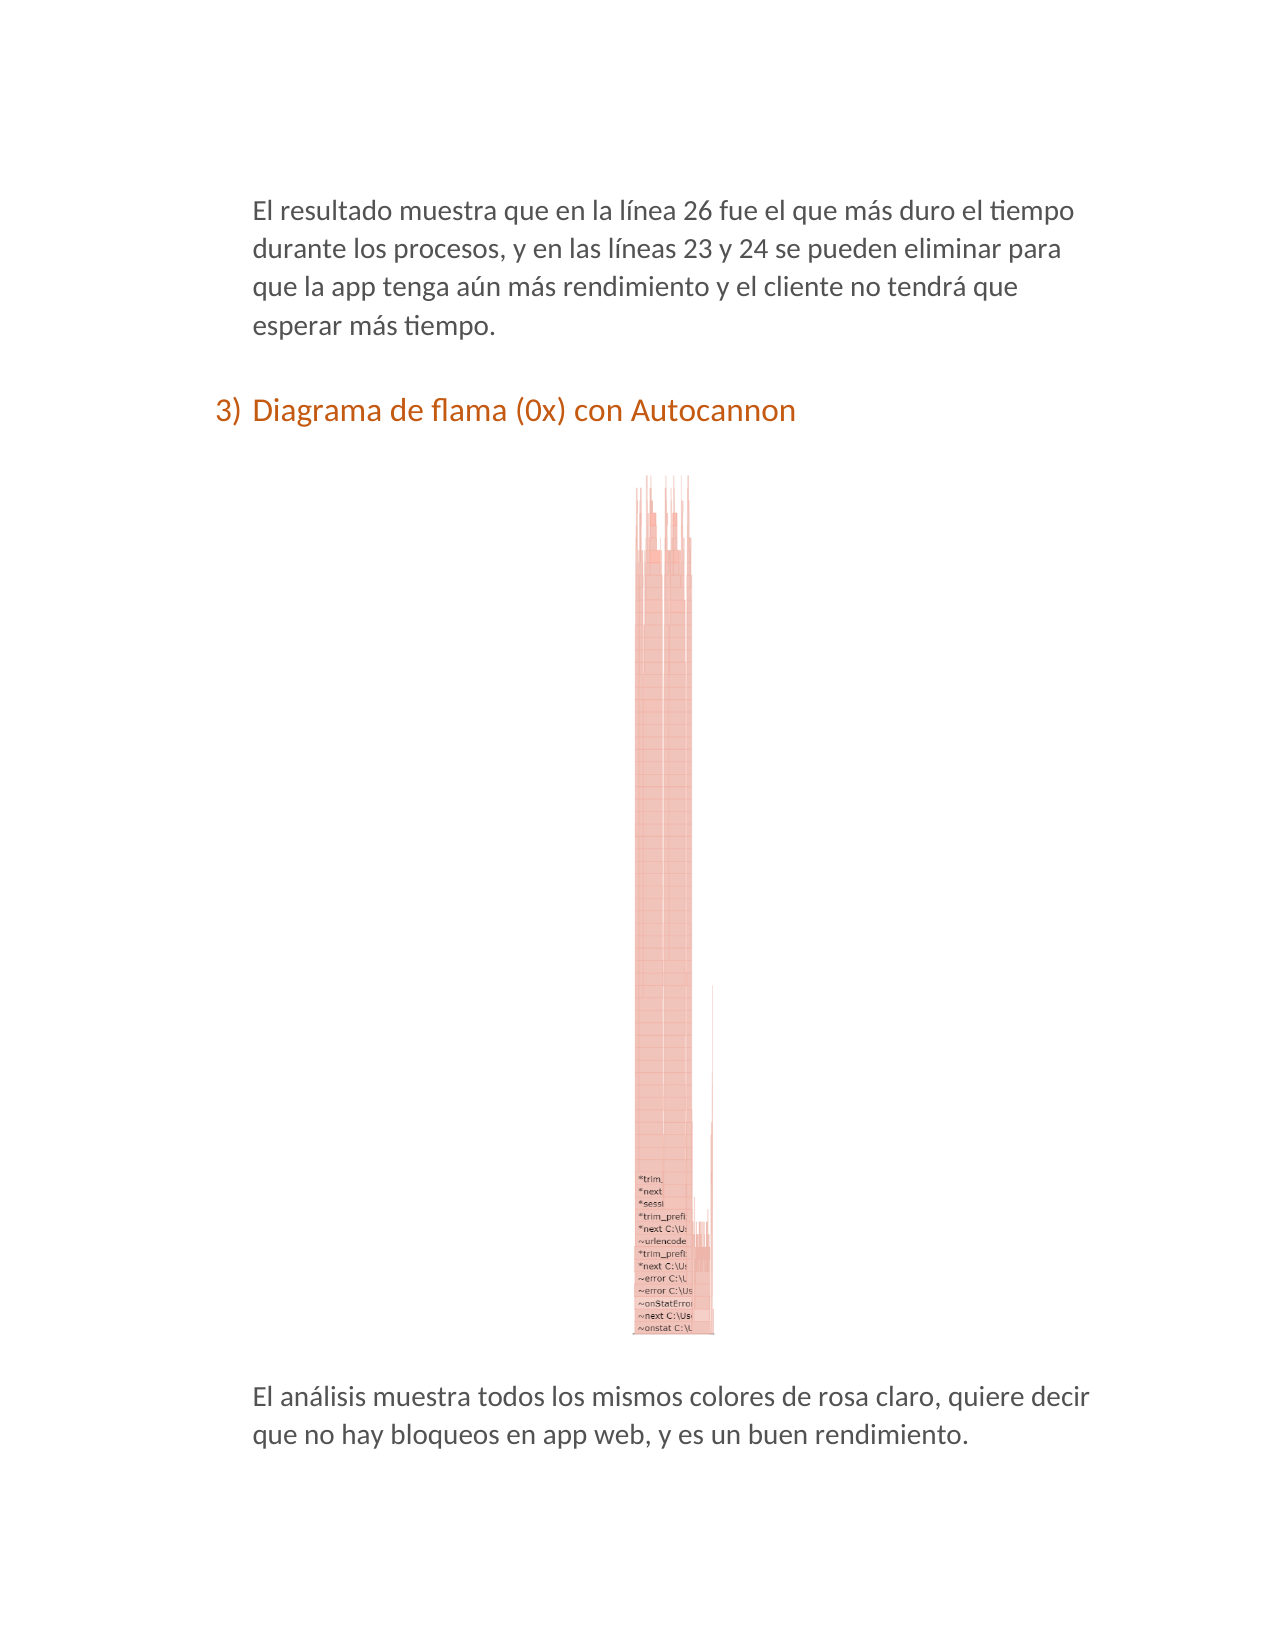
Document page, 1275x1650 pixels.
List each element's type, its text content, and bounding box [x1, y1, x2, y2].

list Diagrama de flama (0x) con Autocannon [215, 389, 1098, 430]
list El resultado muestra que en la línea 26 fue el que más duro el tiempo durante los procesos, y en las líneas 23 y 24 se pueden eliminar para que la app tenga aún más rendimiento y el cliente no tendrá que esperar más tiempo. [252, 192, 1098, 342]
picture [632, 471, 718, 1338]
list El análisis muestra todos los mismos colores de rosa claro, quiere decir que no hay bloqueos en app web, y es un buen rendimiento. [252, 1378, 1098, 1452]
